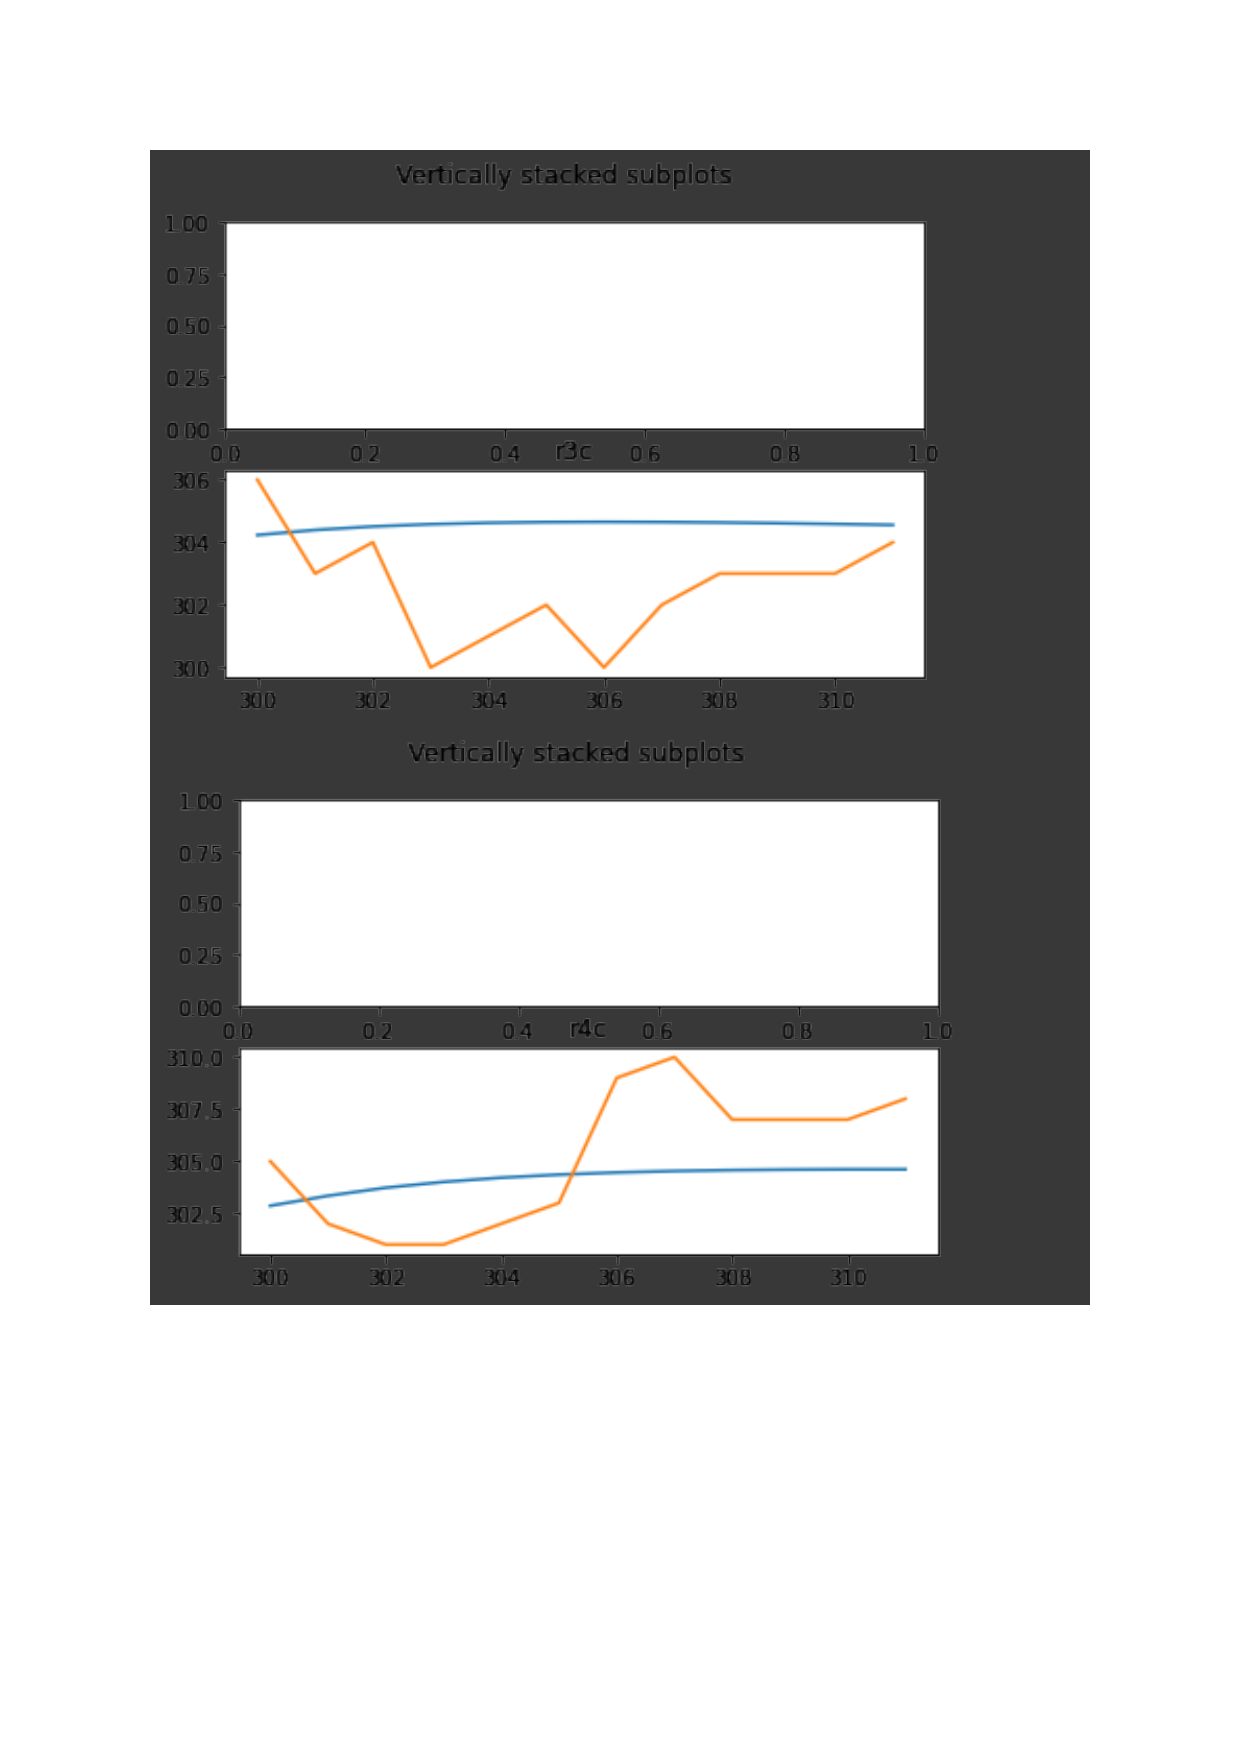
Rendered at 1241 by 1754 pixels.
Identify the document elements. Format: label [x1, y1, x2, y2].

picture [150, 150, 968, 1305]
